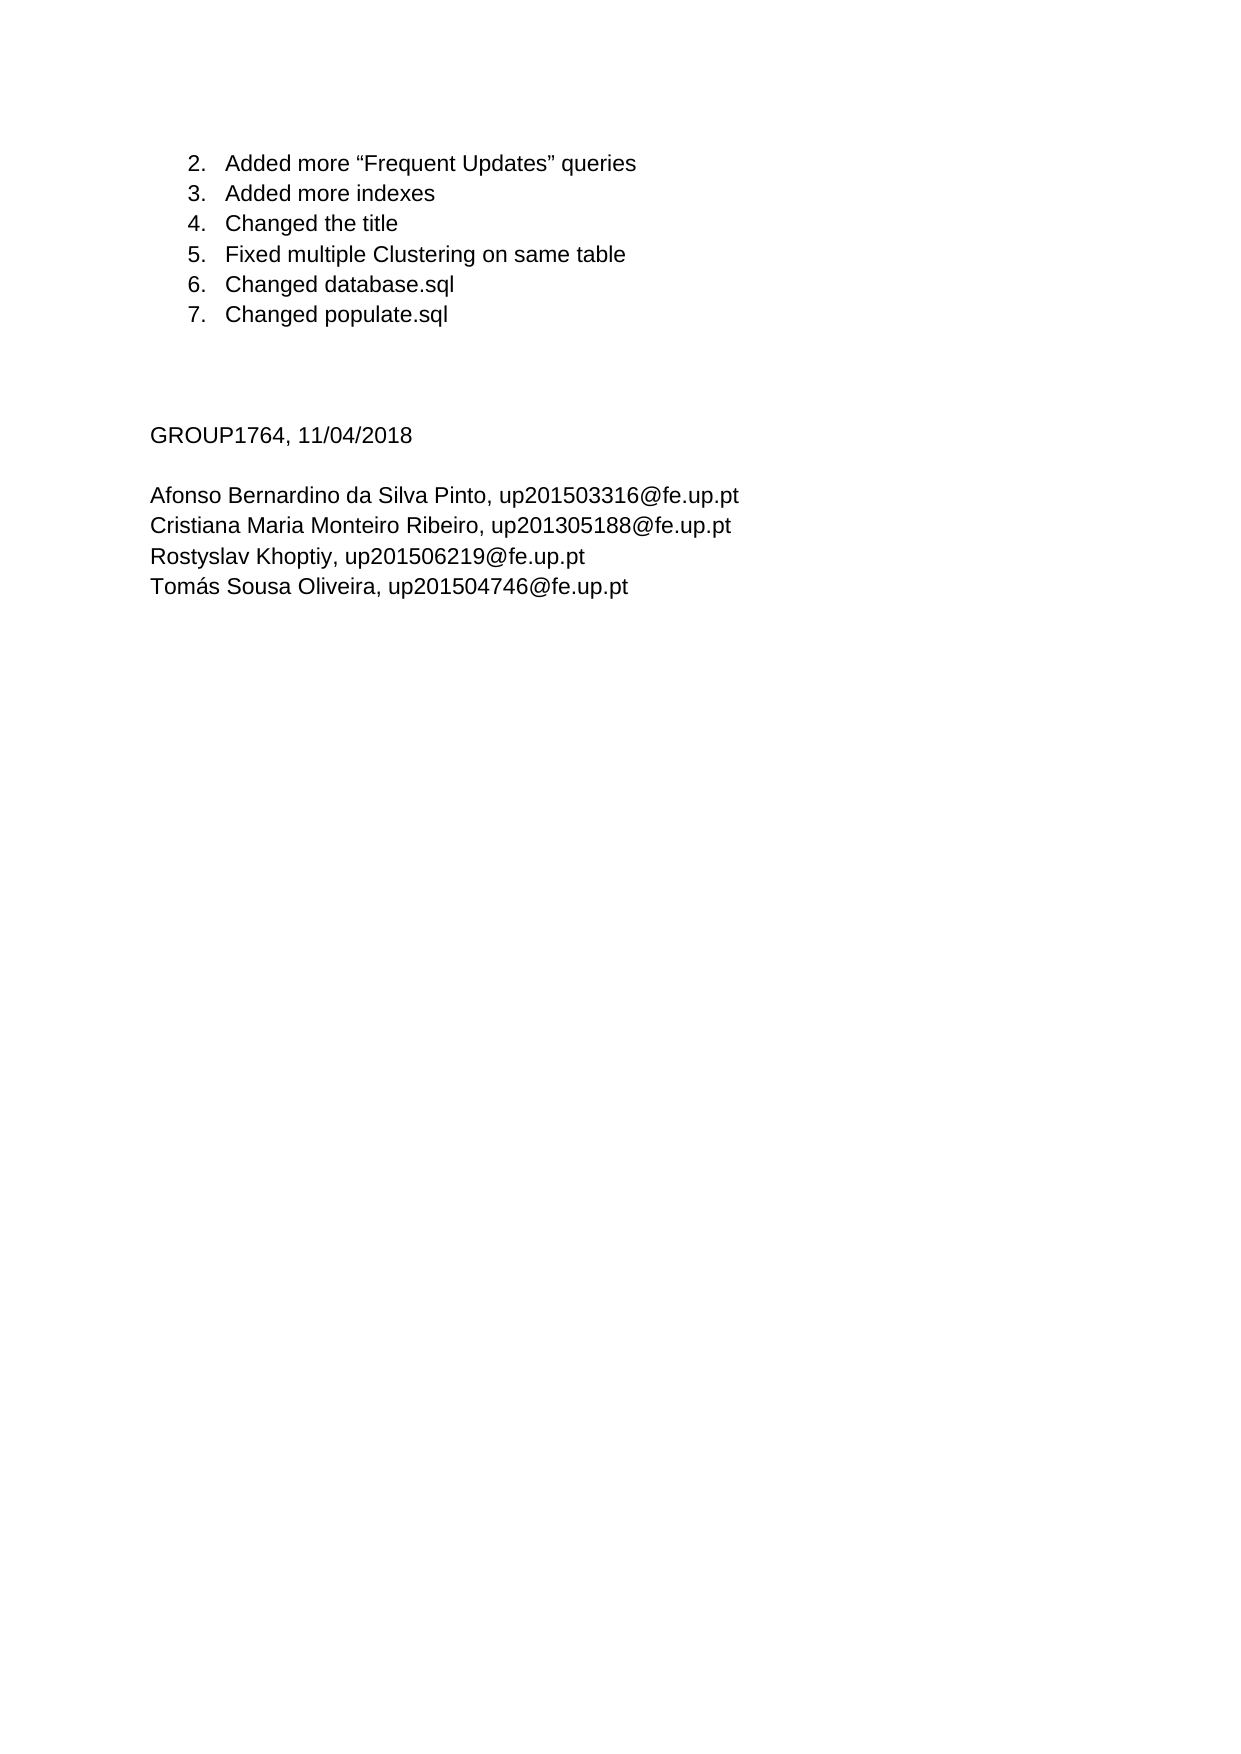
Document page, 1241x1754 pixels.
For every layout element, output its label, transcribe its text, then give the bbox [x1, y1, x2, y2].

list Added more indexes [187, 180, 1090, 207]
list Added more “Frequent Updates” queries [187, 150, 1090, 176]
list Fixed multiple Clustering on same table [187, 241, 1090, 267]
list Changed the title [187, 210, 1090, 237]
list Changed database.sql [187, 271, 1090, 297]
text GROUP1764, 11/04/2018 Afonso Bernardino da Silva Pinto, up201503316@fe.up.pt Cristiana Maria Monteiro Ribeiro, up201305188@fe.up.pt Rostyslav Khoptiy, up201506219@fe.up.pt Tomás Sousa Oliveira, up201504746@fe.up.pt [150, 422, 1090, 599]
list Changed populate.sql [187, 301, 1090, 327]
